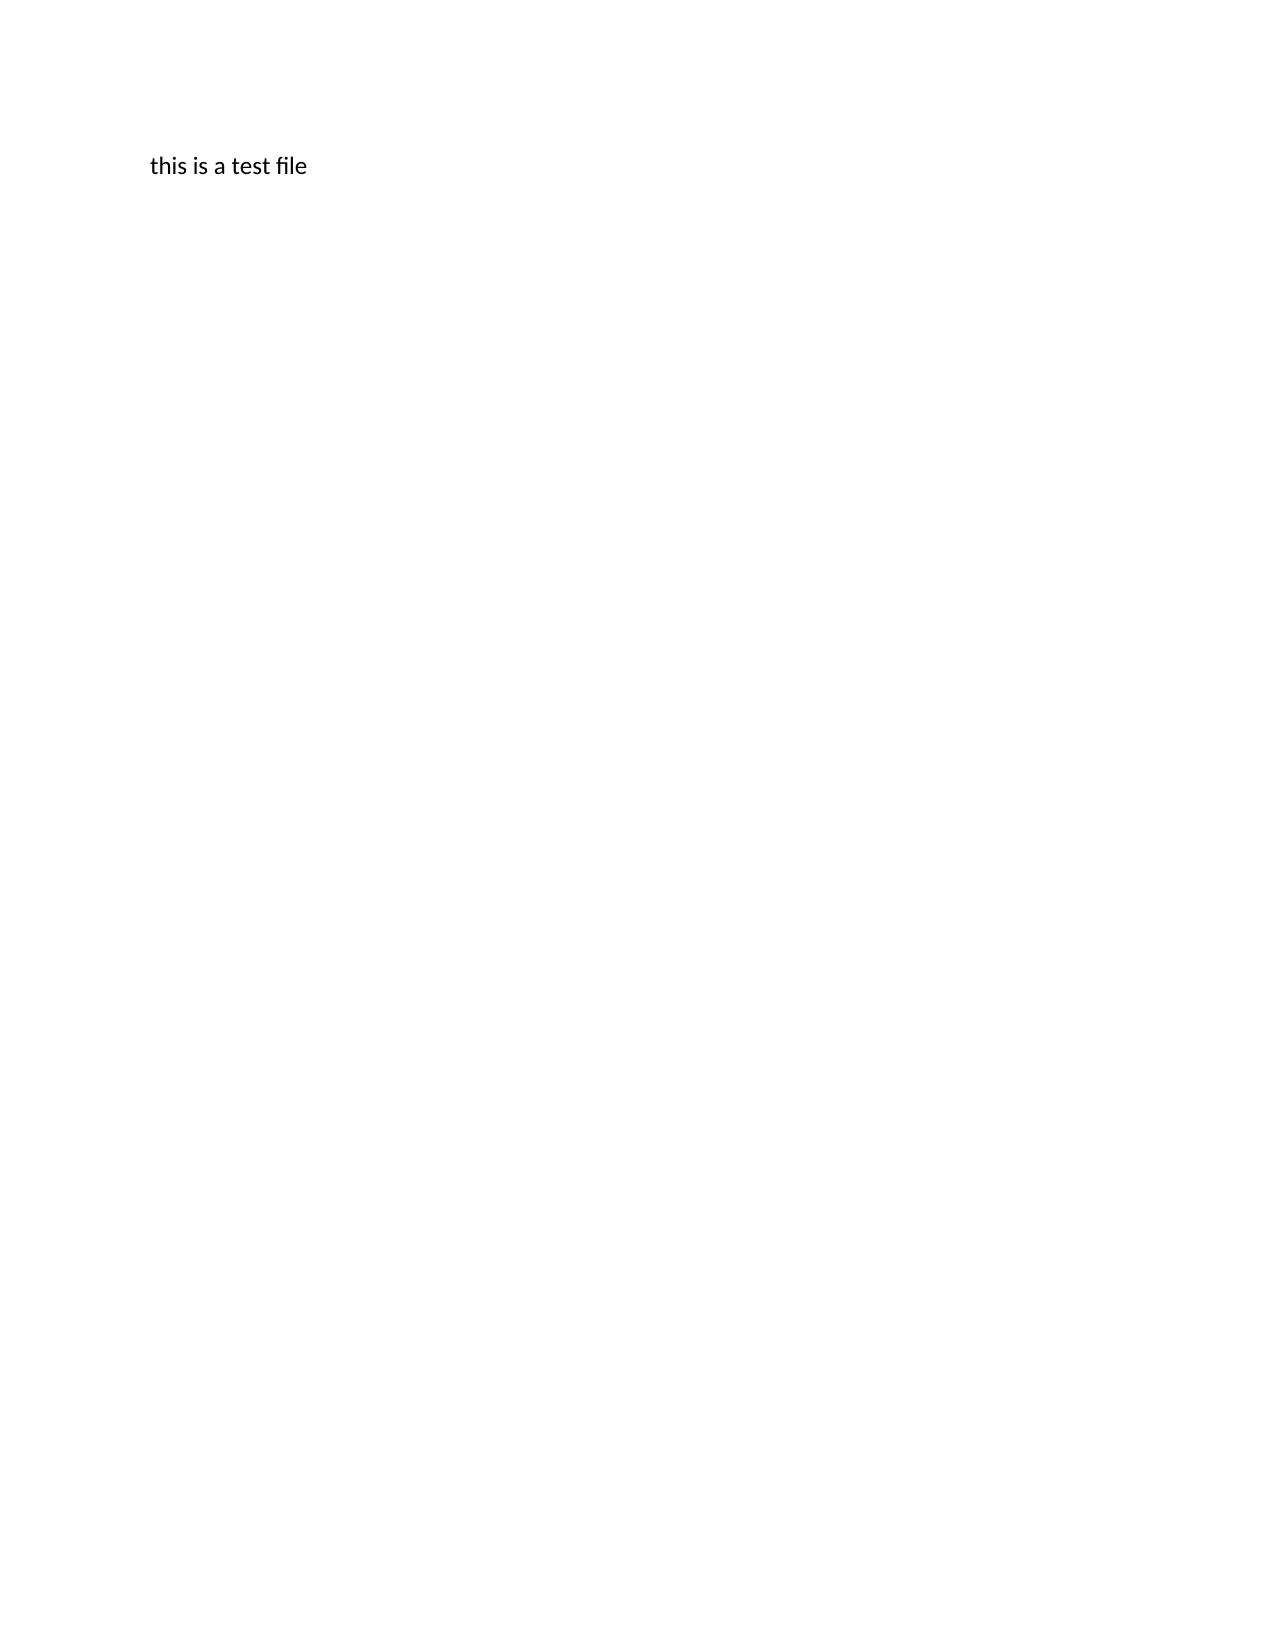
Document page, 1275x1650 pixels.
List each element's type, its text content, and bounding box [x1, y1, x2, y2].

text this is a test file [150, 150, 1125, 181]
